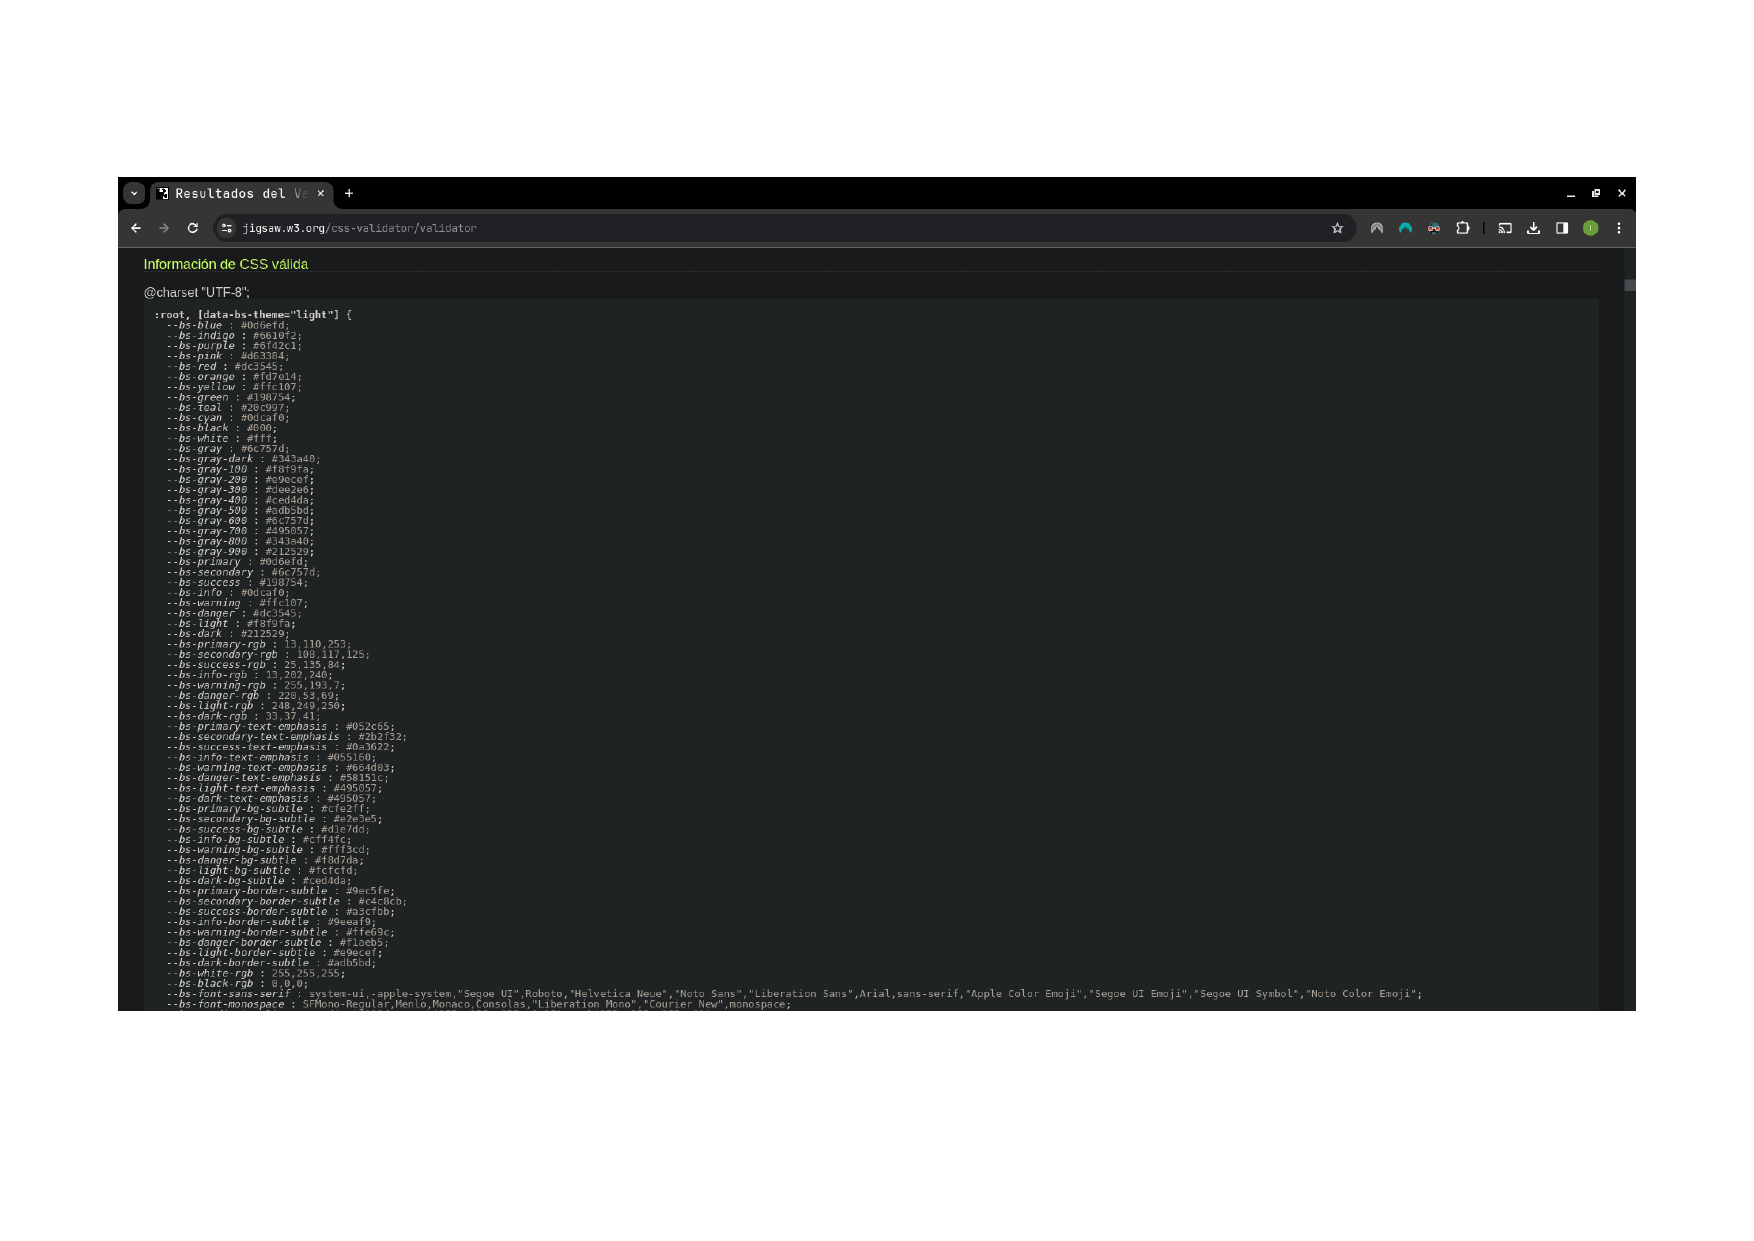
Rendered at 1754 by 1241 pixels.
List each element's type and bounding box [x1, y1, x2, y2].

picture [118, 177, 1636, 1011]
